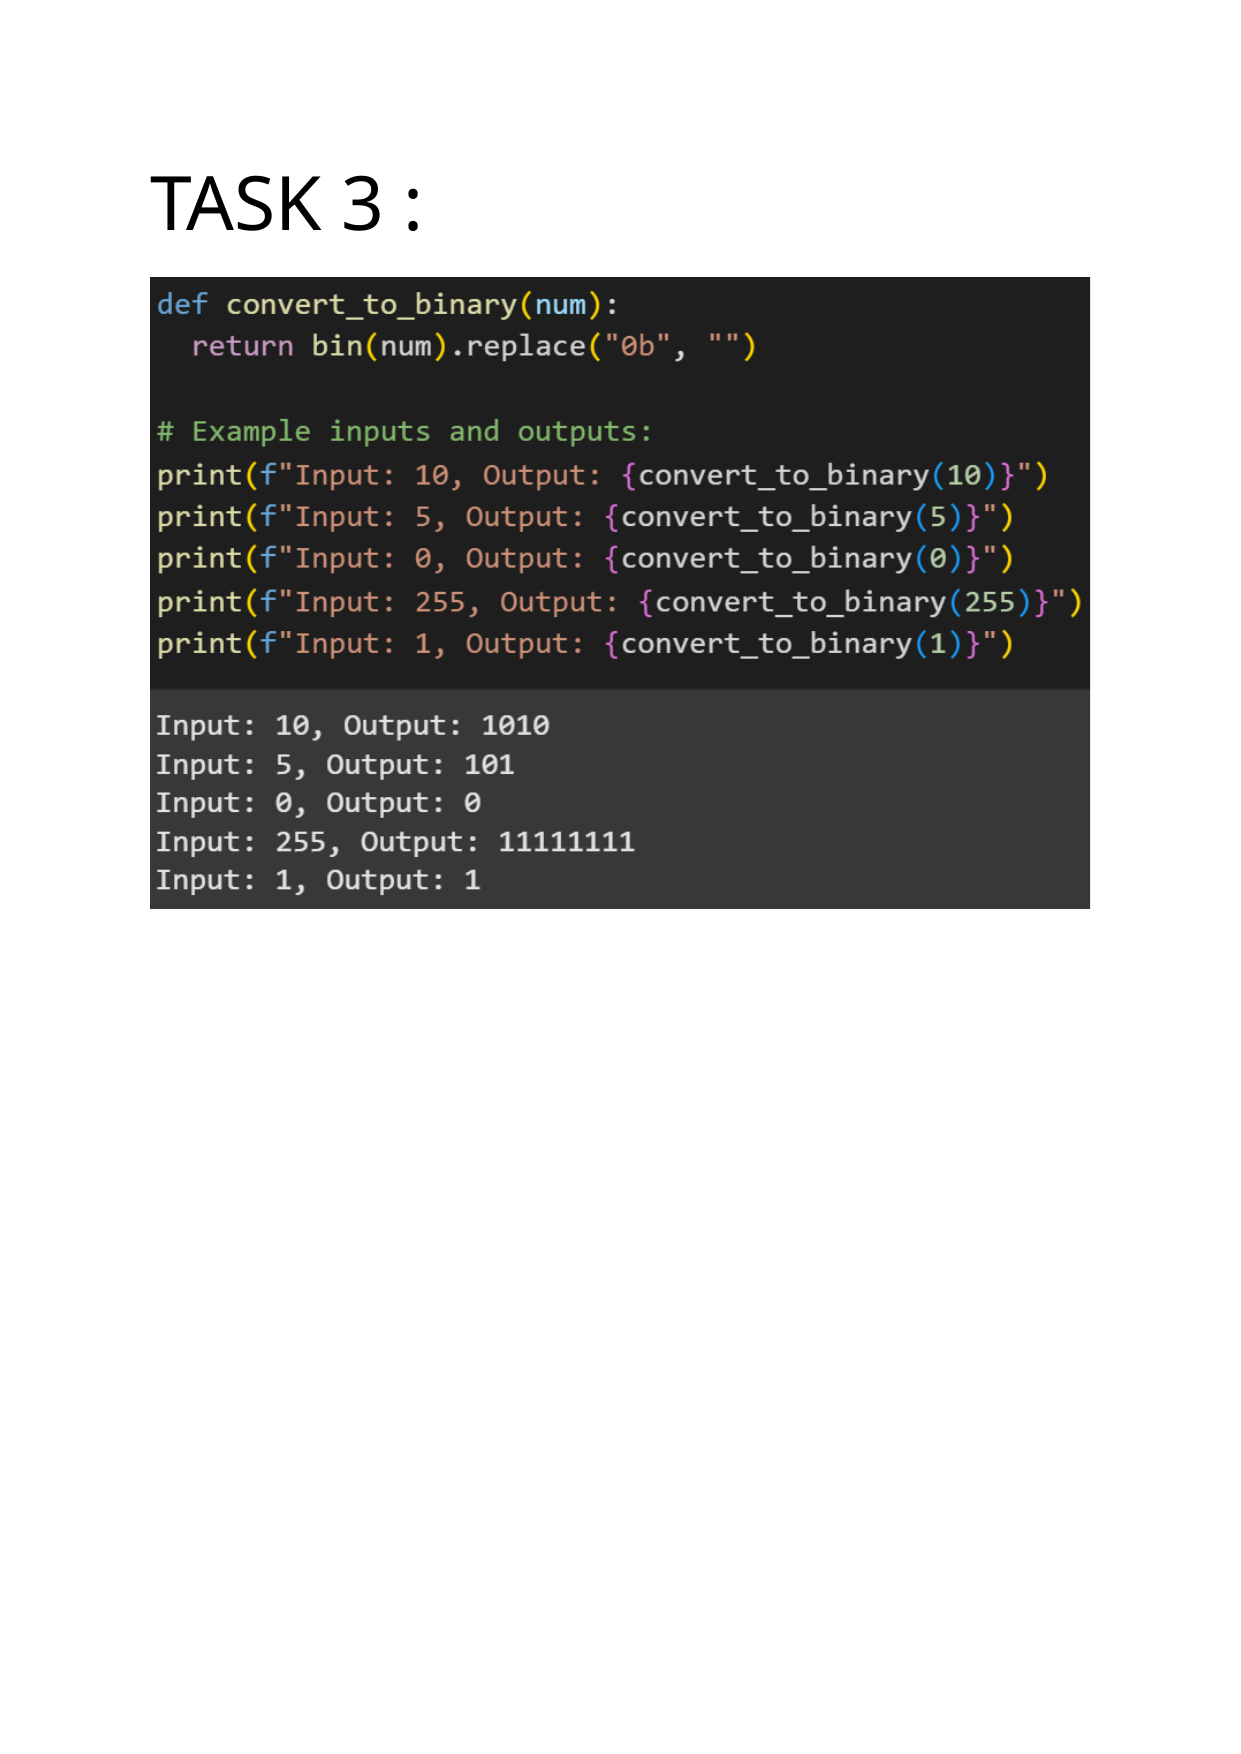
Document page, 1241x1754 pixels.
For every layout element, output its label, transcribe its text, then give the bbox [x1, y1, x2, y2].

text TASK 3 : [150, 150, 1090, 252]
picture [150, 277, 1091, 909]
